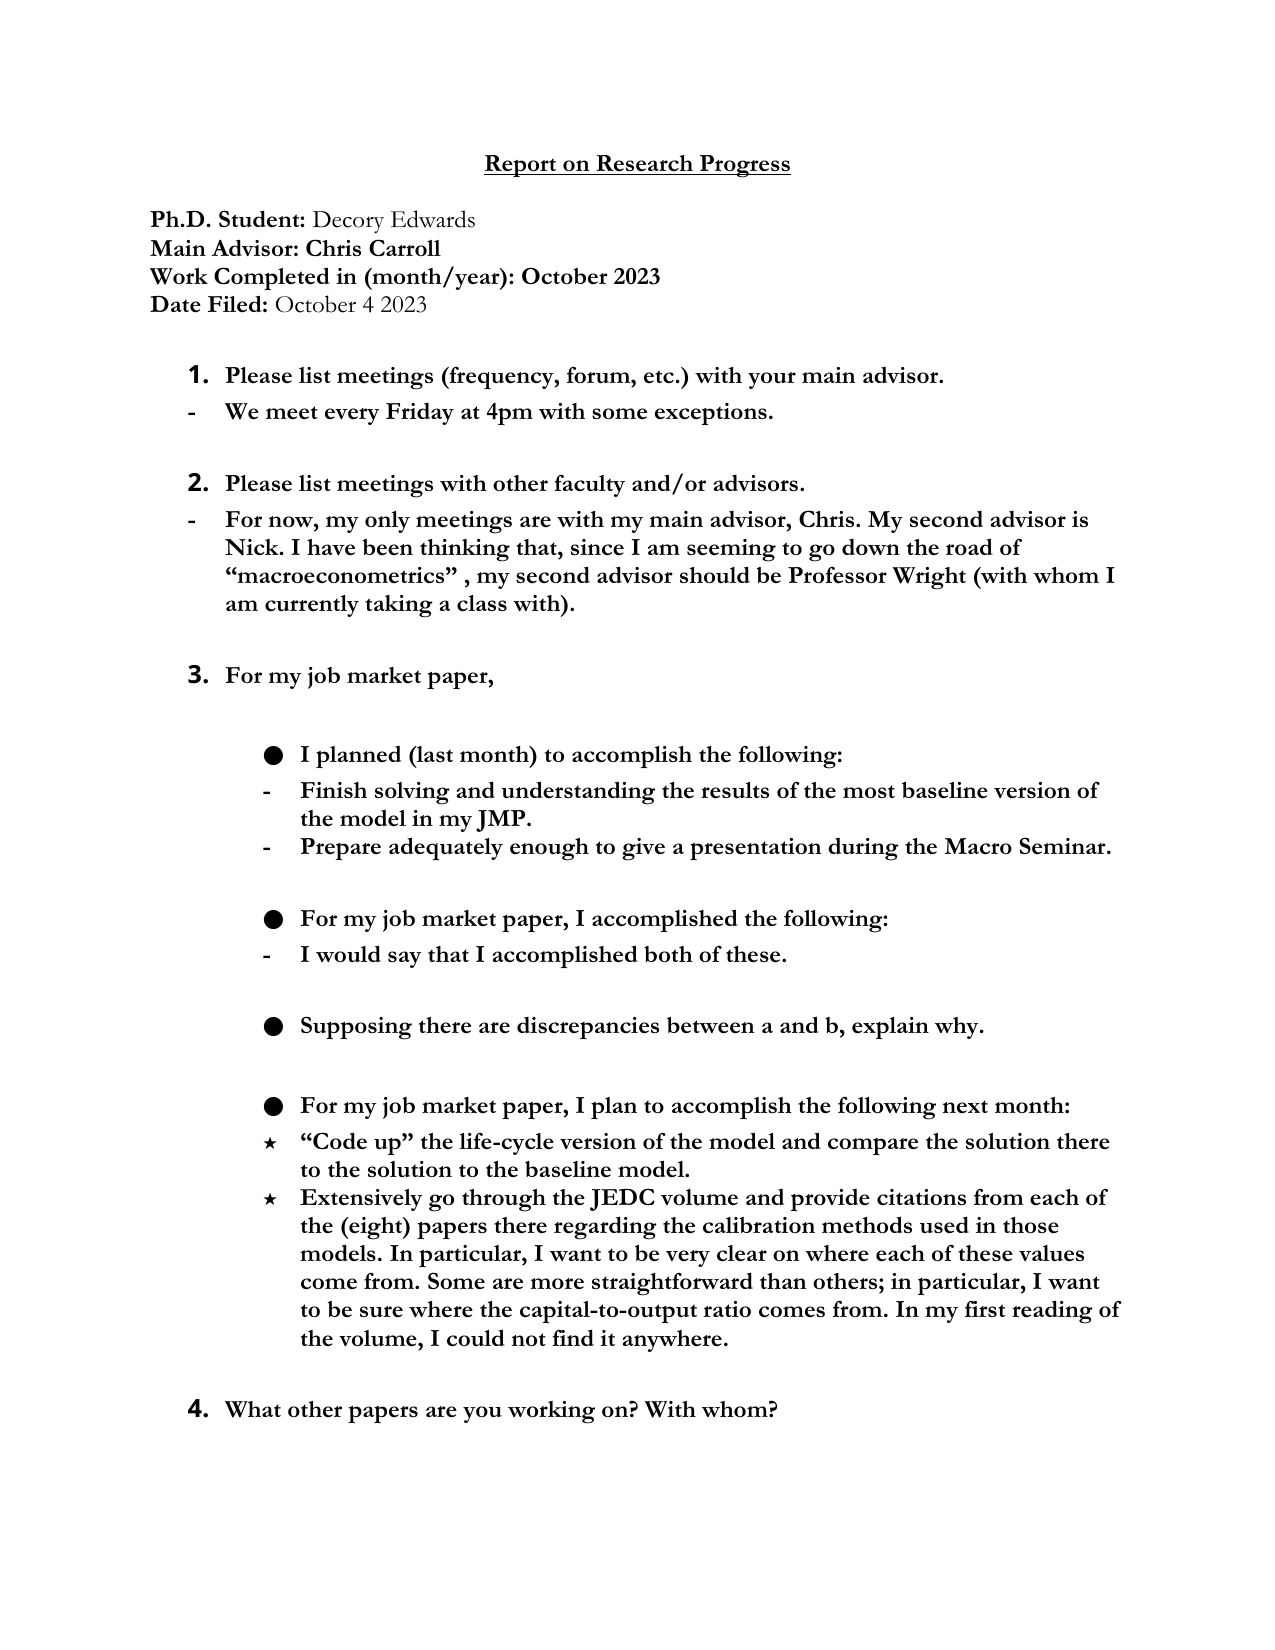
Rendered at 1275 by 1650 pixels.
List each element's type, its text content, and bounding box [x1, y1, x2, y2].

list Finish solving and understanding the results of the most baseline version of the model in my JMP. [262, 777, 1125, 833]
text Report on Research Progress [150, 150, 1125, 178]
list I would say that I accomplished both of these. [262, 941, 1125, 969]
list For my job market paper, [187, 646, 1125, 697]
text Main Advisor: Chris Carroll [150, 234, 1125, 262]
text Date Filed: October 4 2023 [150, 291, 1125, 319]
list For my job market paper, I plan to accomplish the following next month: [262, 1076, 1125, 1127]
list “Code up” the life-cycle version of the model and compare the solution there to the solution to the baseline model. [262, 1127, 1125, 1184]
list I planned (last month) to accomplish the following: [262, 726, 1125, 777]
list Please list meetings with other faculty and/or advisors. [187, 454, 1125, 506]
list Prepare adequately enough to give a presentation during the Macro Seminar. [262, 833, 1125, 861]
list Please list meetings (frequency, forum, etc.) with your main advisor. [187, 347, 1125, 398]
list For my job market paper, I accomplished the following: [262, 889, 1125, 941]
list For now, my only meetings are with my main advisor, Chris. My second advisor is Nick. I have been thinking that, since I am seeming to go down the road of “macroeconometrics” , my second advisor should be Professor Wright (with whom I am currently taking a class with). [187, 506, 1125, 618]
list Extensively go through the JEDC volume and provide citations from each of the (eight) papers there regarding the calibration methods used in those models. In particular, I want to be very clear on where each of these values come from. Some are more straightforward than others; in particular, I want to be sure where the capital-to-output ratio comes from. In my first reading of the volume, I could not find it anywhere. [262, 1184, 1125, 1352]
list What other papers are you working on? With whom? [187, 1381, 1125, 1432]
list Supposing there are discrepancies between a and b, explain why. [262, 997, 1125, 1048]
text Work Completed in (month/year): October 2023 [150, 262, 1125, 291]
text Ph.D. Student: Decory Edwards [150, 206, 1125, 234]
list We meet every Friday at 4pm with some exceptions. [187, 398, 1125, 426]
